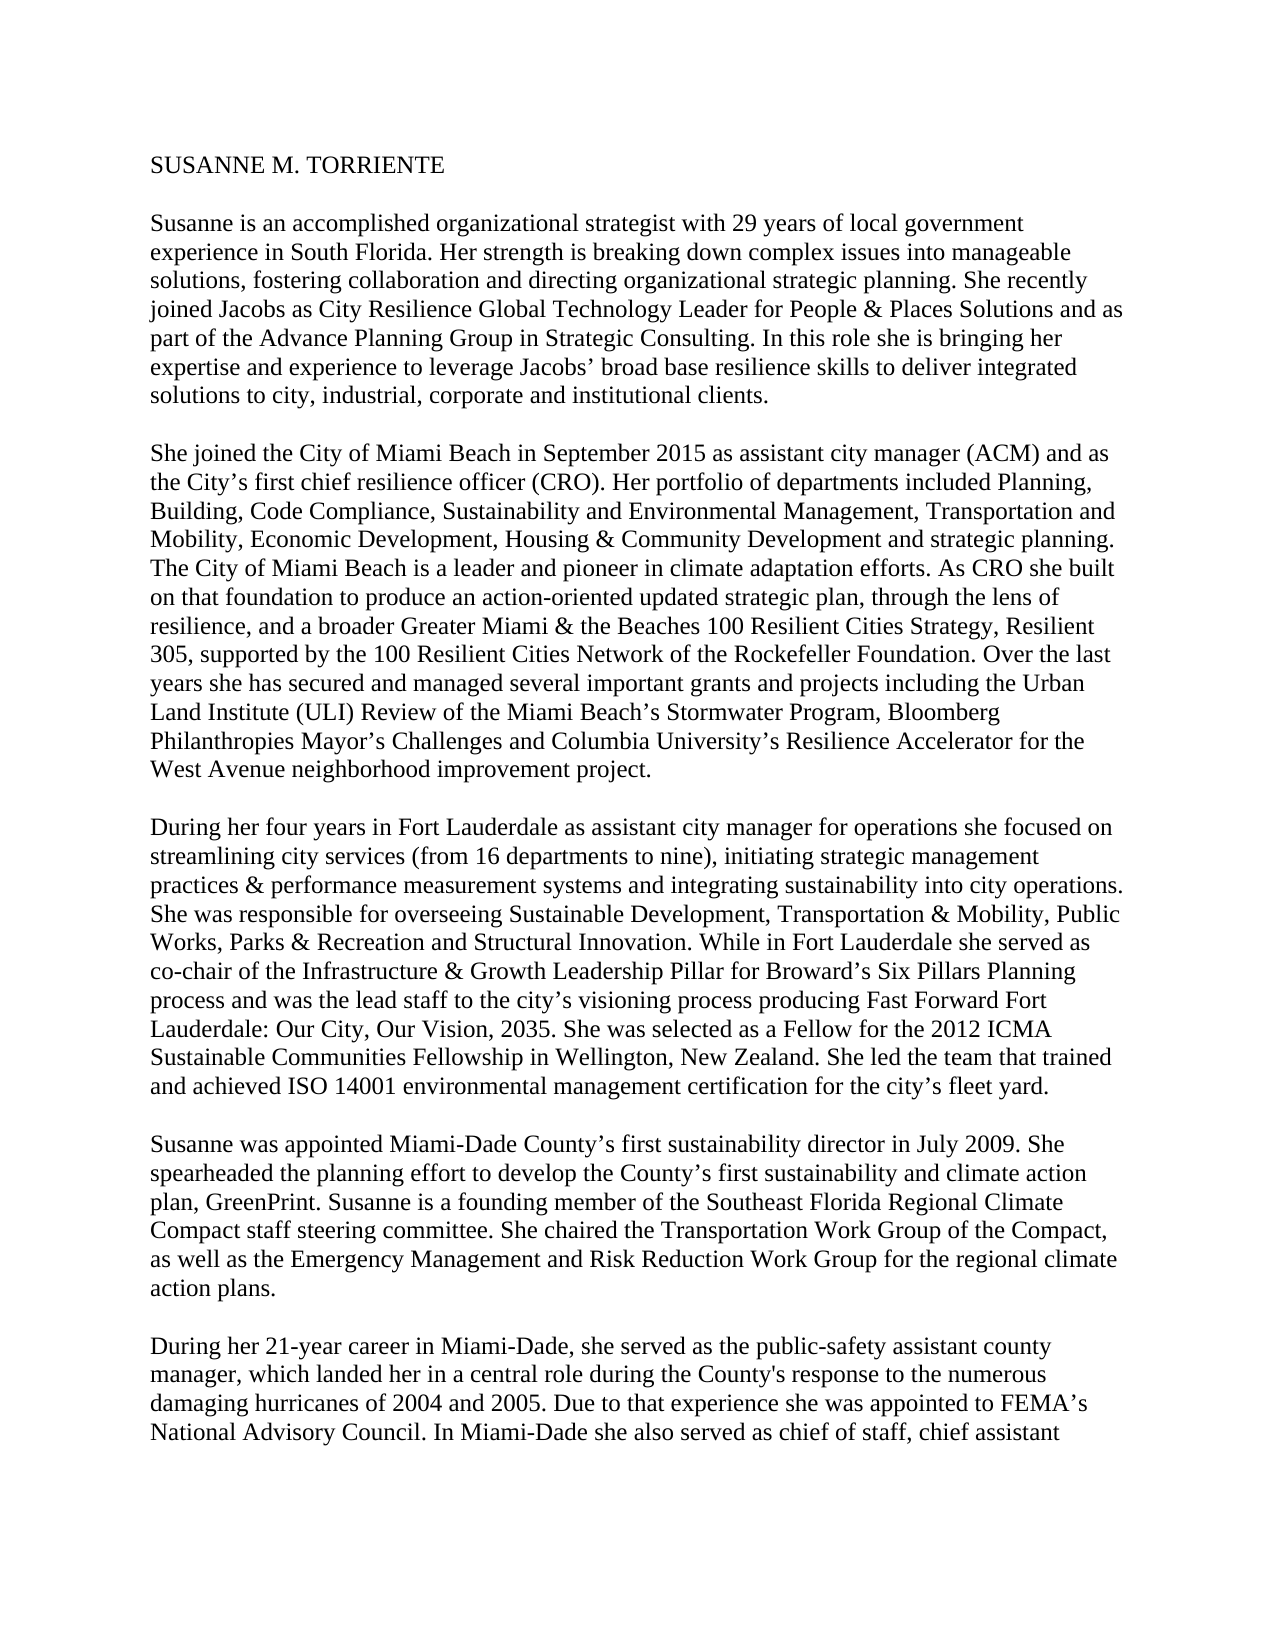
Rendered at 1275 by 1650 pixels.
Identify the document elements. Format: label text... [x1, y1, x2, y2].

text Susanne was appointed Miami-Dade County’s first sustainability director in July 2009. She spearheaded the planning effort to develop the County’s first sustainability and climate action plan, GreenPrint. Susanne is a founding member of the Southeast Florida Regional Climate Compact staff steering committee. She chaired the Transportation Work Group of the Compact, as well as the Emergency Management and Risk Reduction Work Group for the regional climate action plans. [150, 1129, 1125, 1302]
text Susanne is an accomplished organizational strategist with 29 years of local government experience in South Florida. Her strength is breaking down complex issues into manageable solutions, fostering collaboration and directing organizational strategic planning. She recently joined Jacobs as City Resilience Global Technology Leader for People & Places Solutions and as part of the Advance Planning Group in Strategic Consulting. In this role she is bringing her expertise and experience to leverage Jacobs’ broad base resilience skills to deliver integrated solutions to city, industrial, corporate and institutional clients. [150, 208, 1125, 409]
text SUSANNE M. TORRIENTE [150, 150, 1125, 179]
text During her four years in Fort Lauderdale as assistant city manager for operations she focused on streamlining city services (from 16 departments to nine), initiating strategic management practices & performance measurement systems and integrating sustainability into city operations. She was responsible for overseeing Sustainable Development, Transportation & Mobility, Public Works, Parks & Recreation and Structural Innovation. While in Fort Lauderdale she served as co-chair of the Infrastructure & Growth Leadership Pillar for Broward’s Six Pillars Planning process and was the lead staff to the city’s visioning process producing Fast Forward Fort Lauderdale: Our City, Our Vision, 2035. She was selected as a Fellow for the 2012 ICMA Sustainable Communities Fellowship in Wellington, New Zealand. She led the team that trained and achieved ISO 14001 environmental management certification for the city’s fleet yard. [150, 812, 1125, 1100]
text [150, 1331, 1125, 1446]
text She joined the City of Miami Beach in September 2015 as assistant city manager (ACM) and as the City’s first chief resilience officer (CRO). Her portfolio of departments included Planning, Building, Code Compliance, Sustainability and Environmental Management, Transportation and Mobility, Economic Development, Housing & Community Development and strategic planning. The City of Miami Beach is a leader and pioneer in climate adaptation efforts. As CRO she built on that foundation to produce an action-oriented updated strategic plan, through the lens of resilience, and a broader Greater Miami & the Beaches 100 Resilient Cities Strategy, Resilient 305, supported by the 100 Resilient Cities Network of the Rockefeller Foundation. Over the last years she has secured and managed several important grants and projects including the Urban Land Institute (ULI) Review of the Miami Beach’s Stormwater Program, Bloomberg Philanthropies Mayor’s Challenges and Columbia University’s Resilience Accelerator for the West Avenue neighborhood improvement project. [150, 438, 1125, 783]
